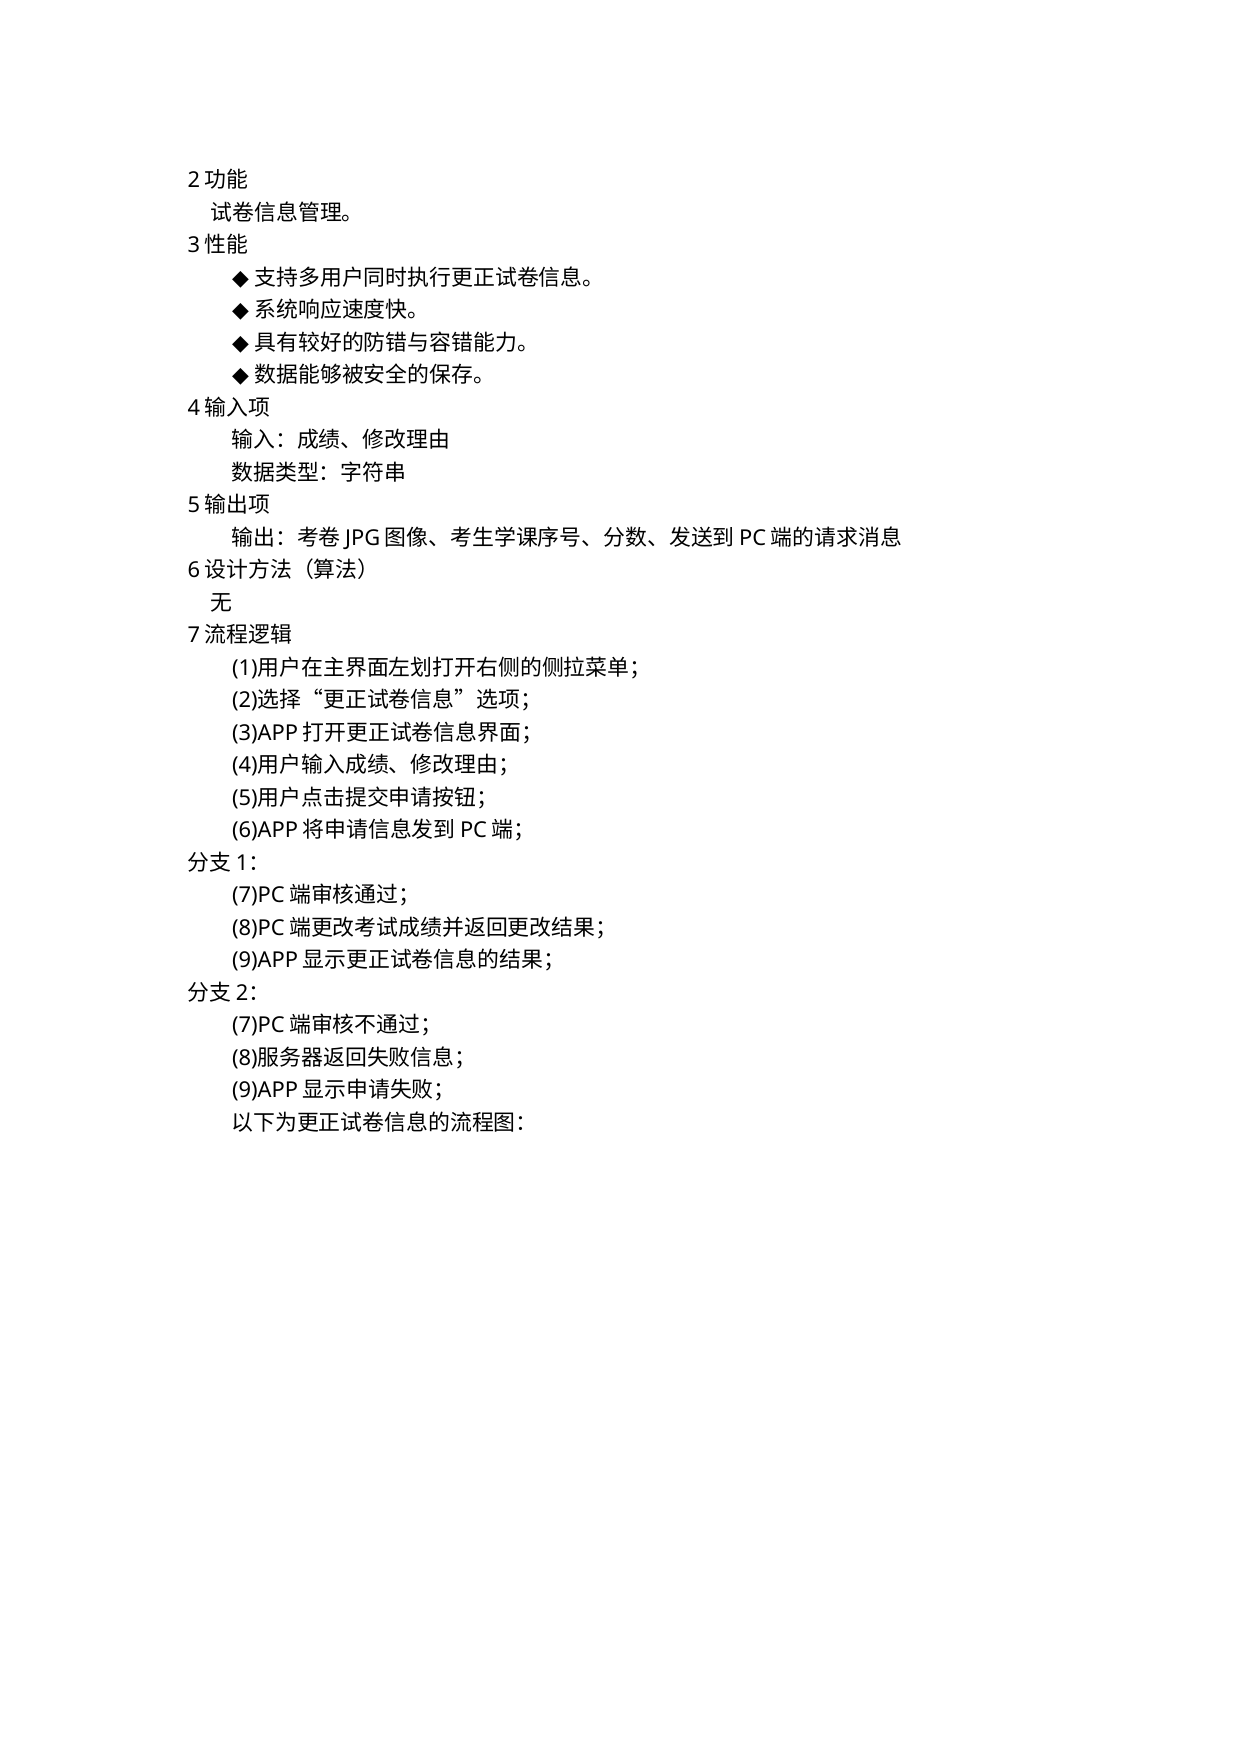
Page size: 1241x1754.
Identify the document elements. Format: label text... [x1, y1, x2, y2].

text (7)PC端审核通过； [187, 877, 1053, 909]
text 数据类型：字符串 [187, 454, 1053, 487]
text (4)用户输入成绩、修改理由； [187, 747, 1053, 779]
text 6设计方法（算法） [187, 552, 1053, 584]
text 4输入项 [187, 389, 1053, 422]
text (9)APP显示申请失败； [187, 1072, 1053, 1104]
text 2功能 [187, 162, 1053, 194]
text (9)APP显示更正试卷信息的结果； [187, 942, 1053, 974]
text 3性能 [187, 227, 1053, 259]
text (8)PC端更改考试成绩并返回更改结果； [187, 909, 1053, 942]
text 输出：考卷JPG图像、考生学课序号、分数、发送到PC端的请求消息 [187, 519, 1053, 552]
text (2)选择“更正试卷信息”选项； [187, 682, 1053, 714]
text 以下为更正试卷信息的流程图： [187, 1104, 1053, 1137]
text ◆ 具有较好的防错与容错能力。 [187, 324, 1053, 357]
text 分支2： [187, 974, 1053, 1007]
text (1)用户在主界面左划打开右侧的侧拉菜单； [187, 649, 1053, 682]
text 试卷信息管理。 [187, 194, 1053, 227]
text 5输出项 [187, 487, 1053, 519]
text ◆ 支持多用户同时执行更正试卷信息。 [187, 259, 1053, 292]
text ◆ 系统响应速度快。 [187, 292, 1053, 324]
text 输入：成绩、修改理由 [187, 422, 1053, 454]
text (3)APP打开更正试卷信息界面； [187, 714, 1053, 747]
text (7)PC端审核不通过； [187, 1007, 1053, 1039]
text 分支1： [187, 844, 1053, 877]
text (8)服务器返回失败信息； [187, 1039, 1053, 1072]
text 无 [187, 584, 1053, 617]
text 7流程逻辑 [187, 617, 1053, 649]
text (5)用户点击提交申请按钮； [187, 779, 1053, 812]
text ◆ 数据能够被安全的保存。 [187, 357, 1053, 389]
text (6)APP将申请信息发到PC端； [187, 812, 1053, 844]
